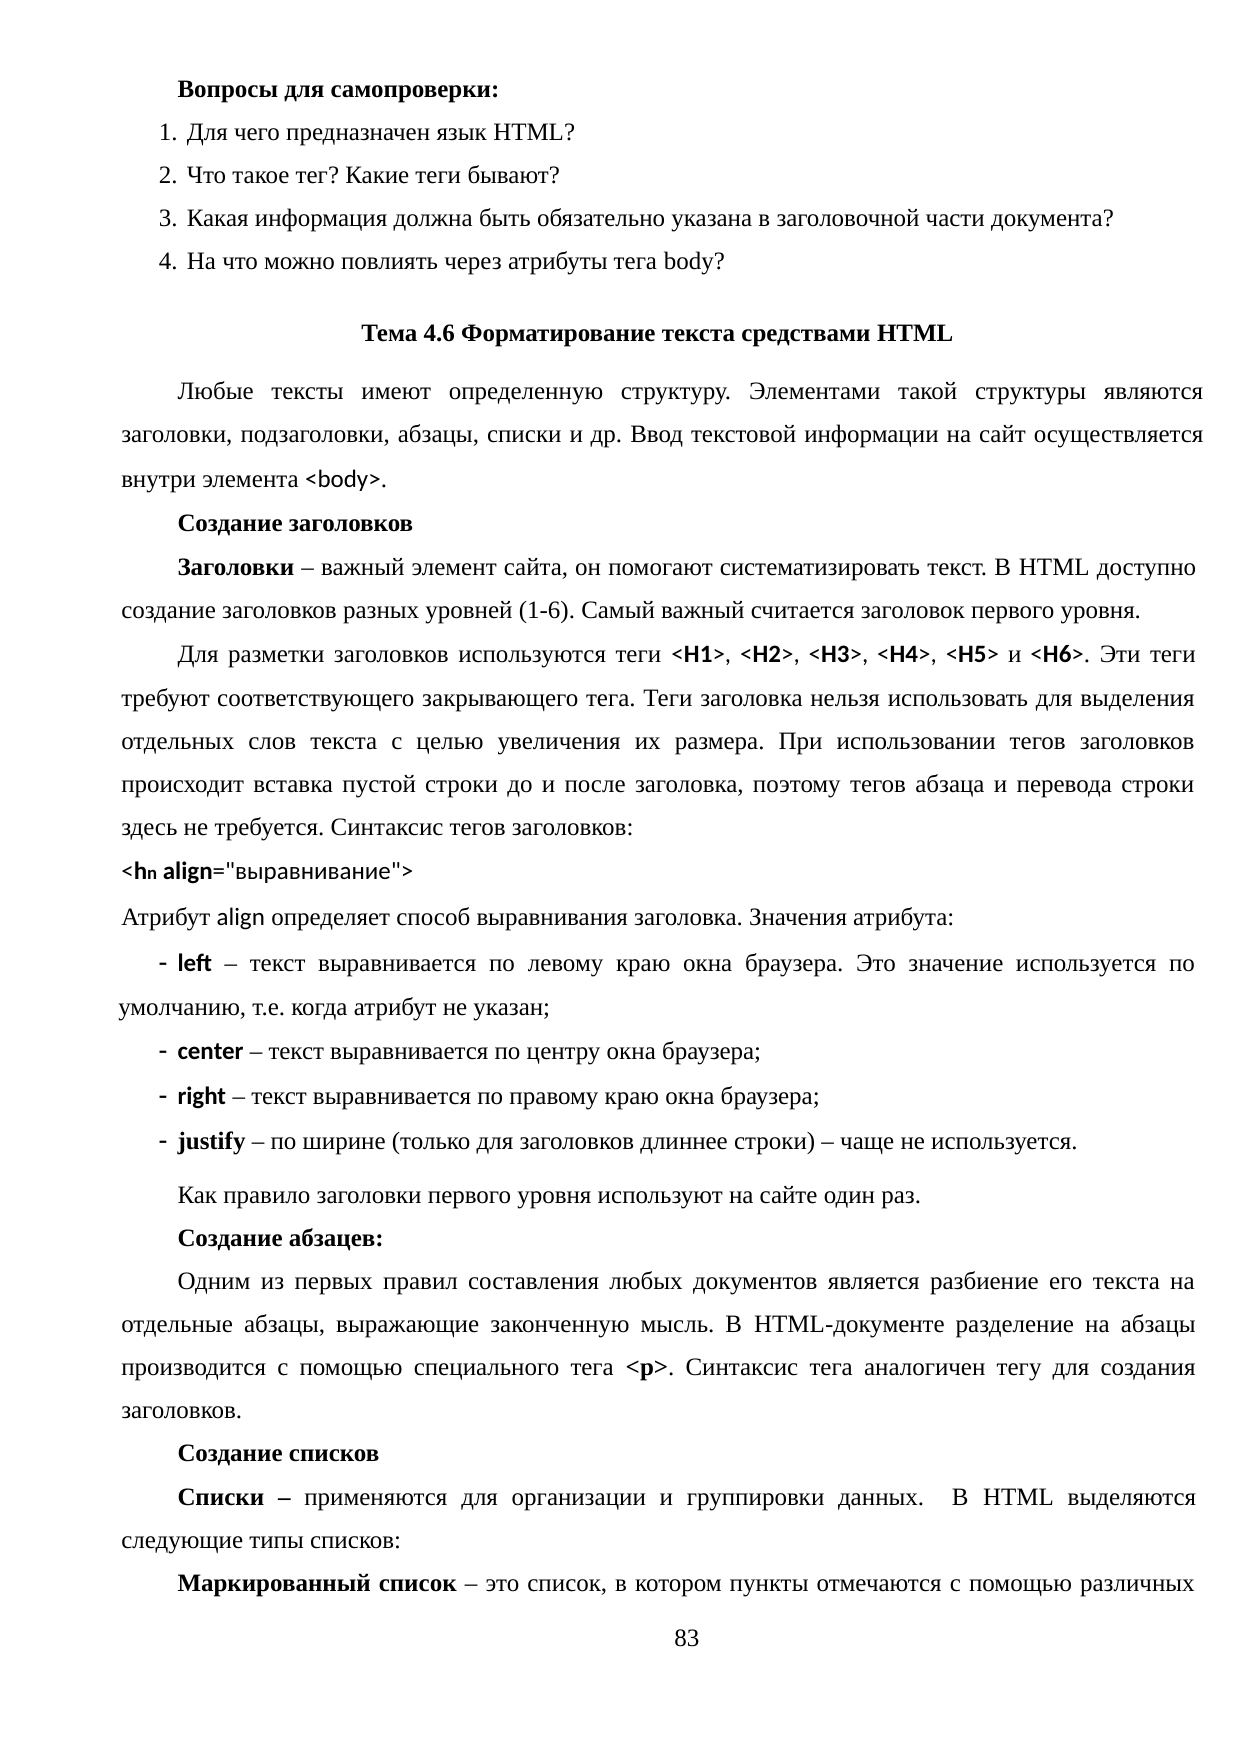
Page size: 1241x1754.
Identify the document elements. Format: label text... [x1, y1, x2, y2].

text Атрибут align определяет способ выравнивания заголовка. Значения атрибута: [121, 901, 1196, 932]
list На что можно повлиять через атрибуты тега body? [158, 246, 1196, 275]
text Одним из первых правил составления любых документов является разбиение его текста на отдельные абзацы, выражающие законченную мысль. В HTML-документе разделение на абзацы производится с помощью специального тега <p>. Синтаксис тега аналогичен тегу для создания заголовков. [121, 1266, 1196, 1424]
text Списки – применяются для организации и группировки данных. В HTML выделяются следующие типы списков: [121, 1482, 1196, 1553]
list Для чего предназначен язык HTML? [158, 117, 1196, 146]
text Вопросы для самопроверки: [121, 74, 1196, 103]
text Создание абзацев: [121, 1223, 1204, 1252]
list center – текст выравнивается по центру окна браузера; [118, 1035, 1196, 1065]
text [121, 1568, 1196, 1597]
text Как правило заголовки первого уровня используют на сайте один раз. [121, 1180, 1204, 1208]
text Создание списков [121, 1438, 1196, 1467]
text Тема 4.6 Форматирование текста средствами HTML [118, 318, 1196, 347]
text Создание заголовков [121, 508, 1204, 537]
text <hn align="выравнивание"> [121, 855, 1196, 886]
text Любые тексты имеют определенную структуру. Элементами такой структуры являются заголовки, подзаголовки, абзацы, списки и др. Ввод текстовой информации на сайт осуществляется внутри элемента <body>. [121, 376, 1204, 493]
text Заголовки – важный элемент сайта, он помогают систематизировать текст. В HTML доступно создание заголовков разных уровней (1-6). Самый важный считается заголовок первого уровня. [121, 552, 1196, 623]
list right – текст выравнивается по правому краю окна браузера; [118, 1081, 1196, 1111]
list Какая информация должна быть обязательно указана в заголовочной части документа? [158, 203, 1196, 232]
list justify – по ширине (только для заголовков длиннее строки) – чаще не используется. [118, 1126, 1196, 1155]
text Для разметки заголовков используются теги <H1>, <H2>, <H3>, <H4>, <H5> и <H6>. Эти теги требуют соответствующего закрывающего тега. Теги заголовка нельзя использовать для выделения отдельных слов текста с целью увеличения их размера. При использовании тегов заголовков происходит вставка пустой строки до и после заголовка, поэтому тегов абзаца и перевода строки здесь не требуется. Синтаксис тегов заголовков: [121, 638, 1196, 841]
list left – текст выравнивается по левому краю окна браузера. Это значение используется по умолчанию, т.е. когда атрибут не указан; [118, 947, 1196, 1020]
list Что такое тег? Какие теги бывают? [158, 160, 1196, 189]
